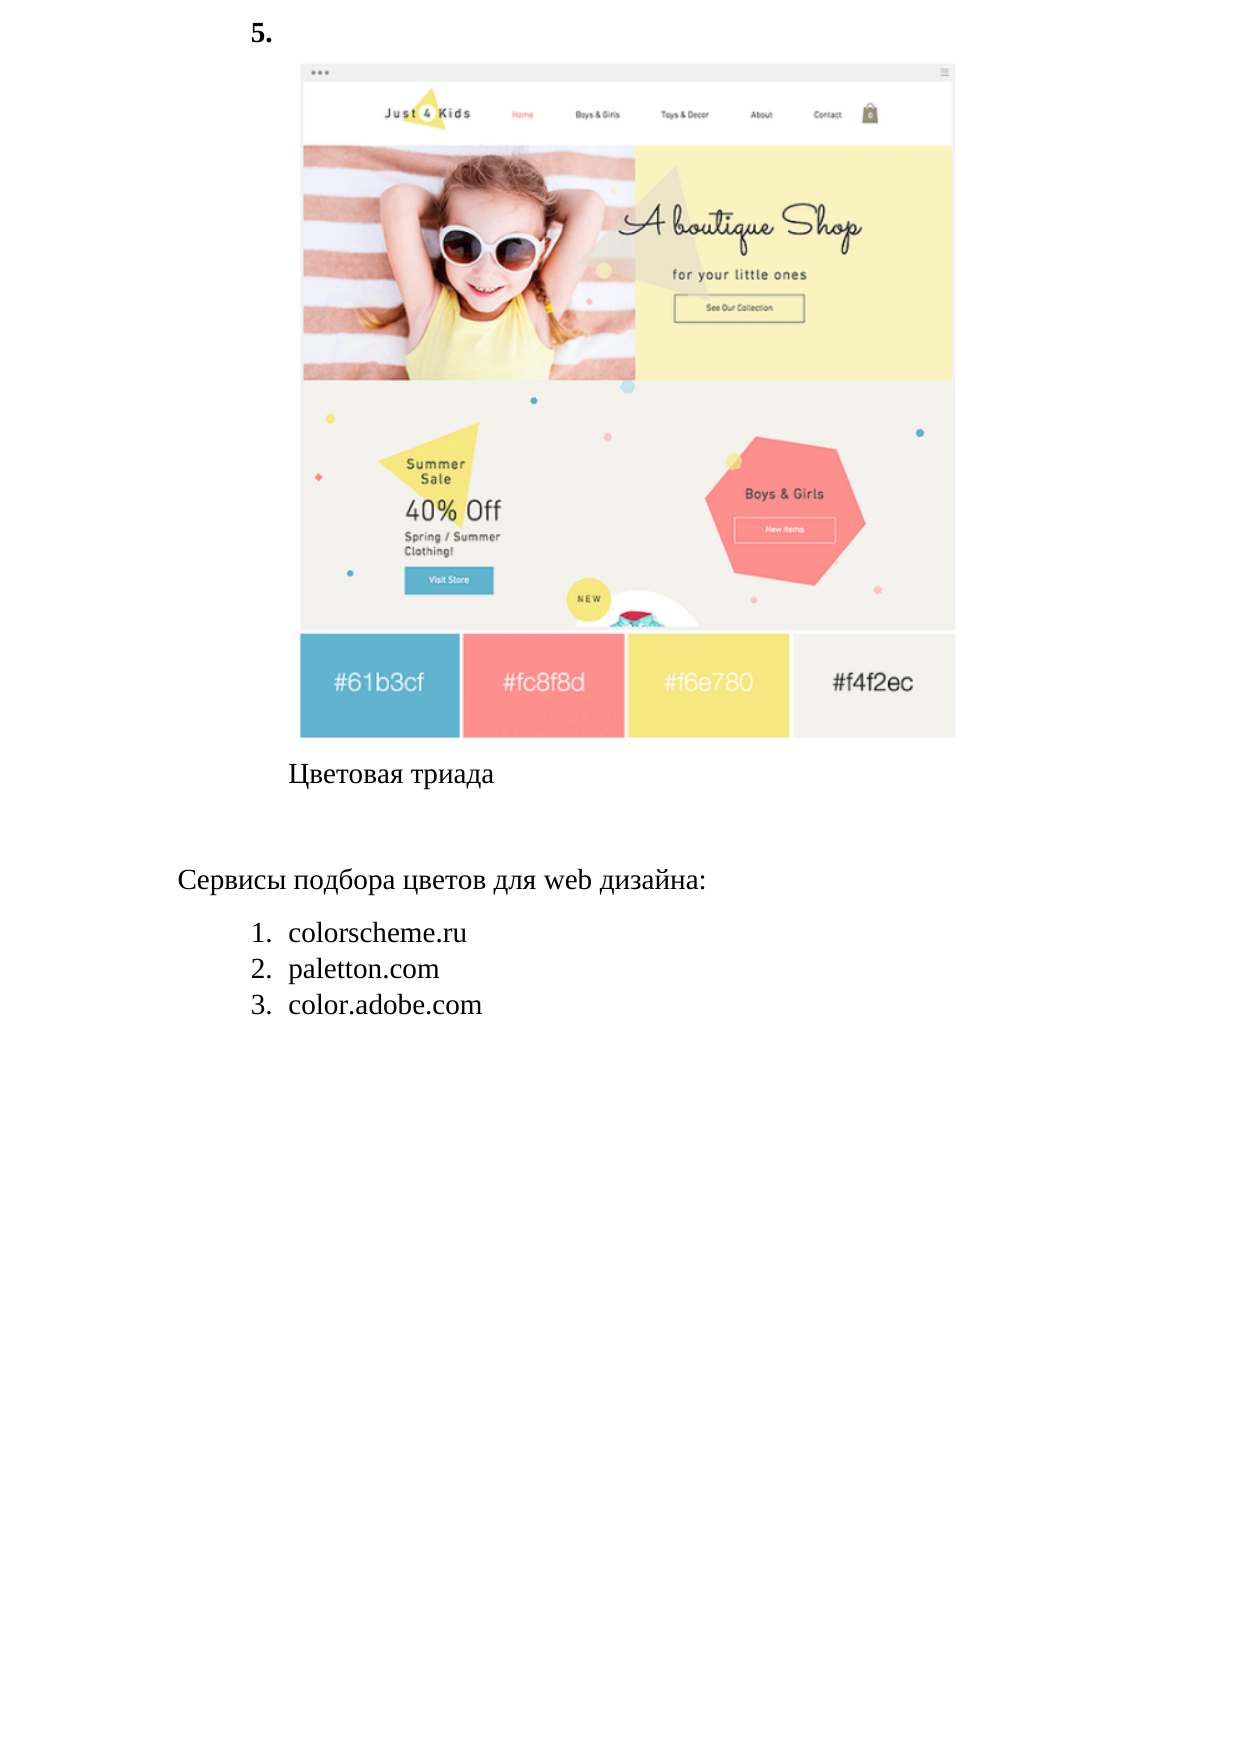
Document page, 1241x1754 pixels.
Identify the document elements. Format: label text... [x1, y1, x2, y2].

list paletton.com [251, 951, 1152, 984]
list colorscheme.ru [251, 915, 1152, 948]
picture [288, 51, 974, 754]
text Сервисы подбора цветов для web дизайна: [177, 862, 1152, 896]
list color.adobe.com [251, 987, 1152, 1021]
